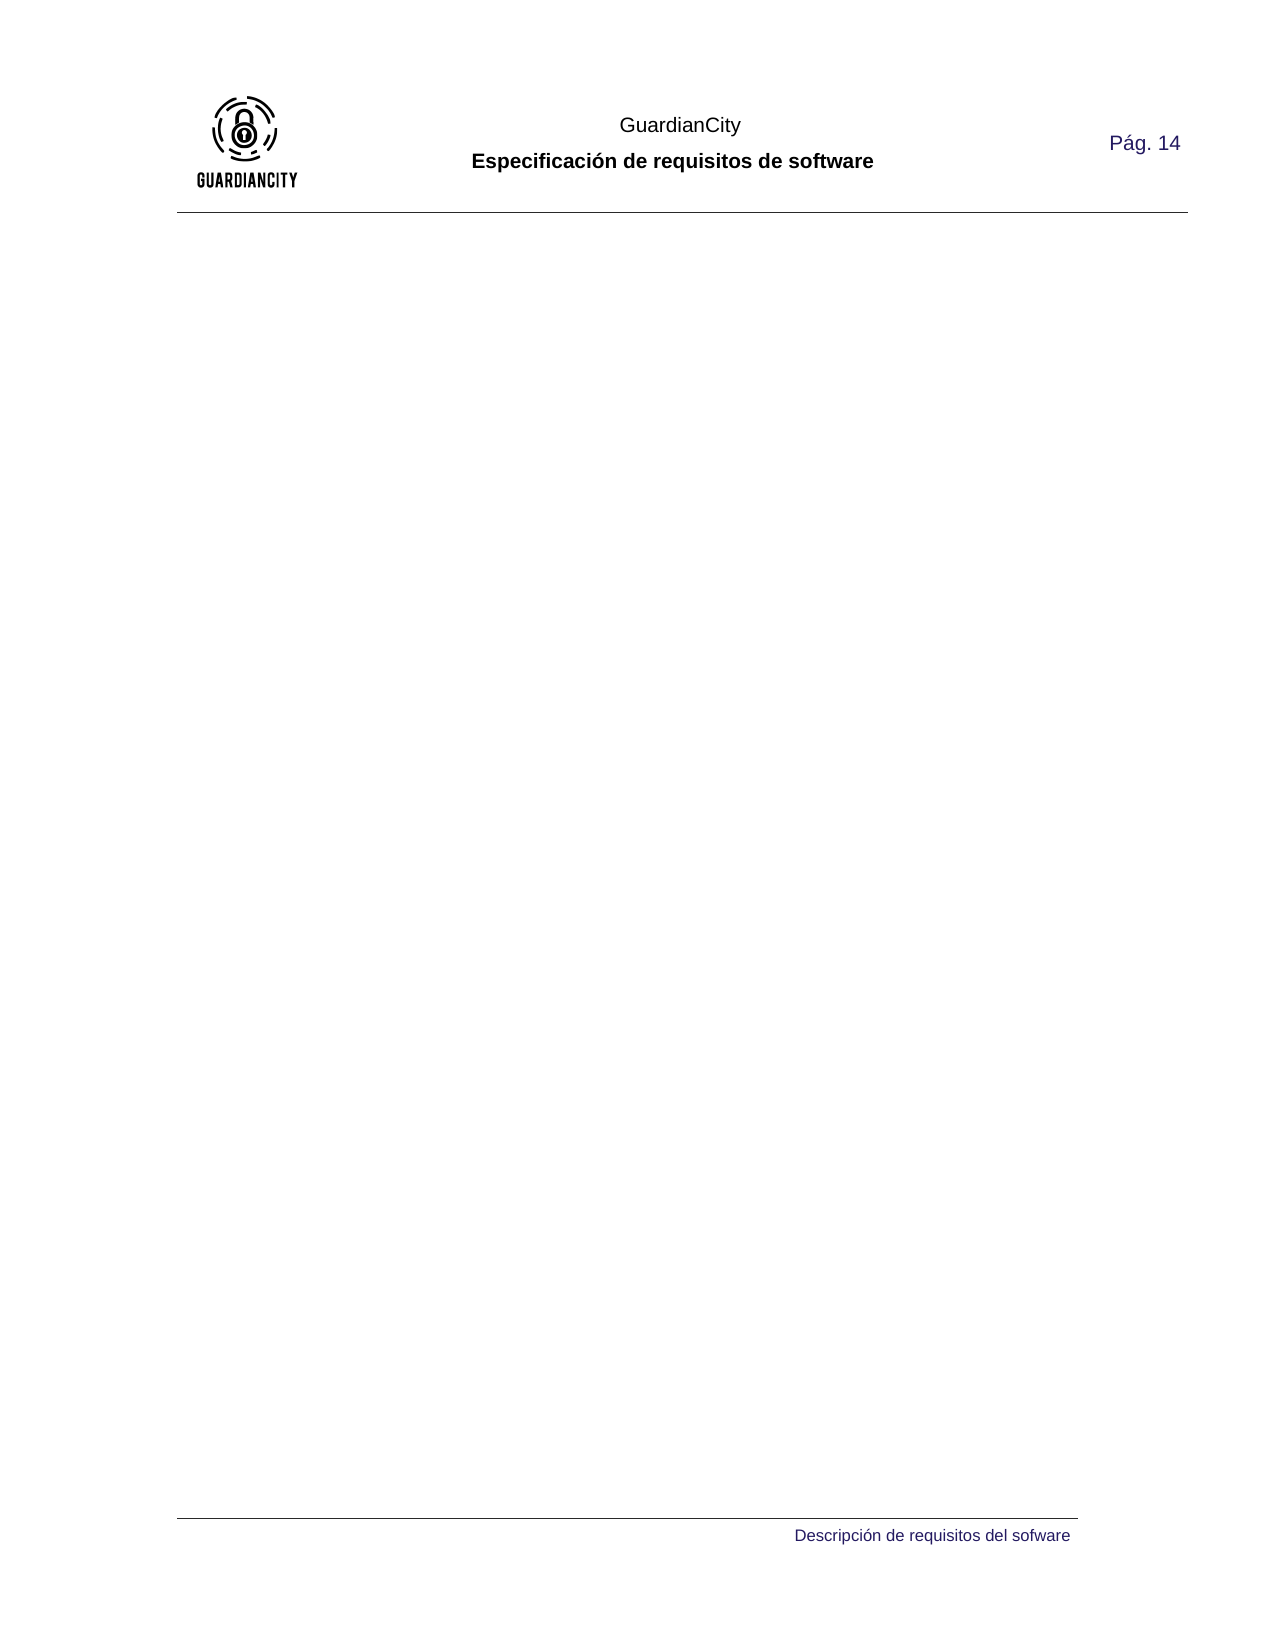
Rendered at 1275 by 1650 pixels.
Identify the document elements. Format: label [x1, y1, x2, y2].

picture [184, 81, 308, 205]
